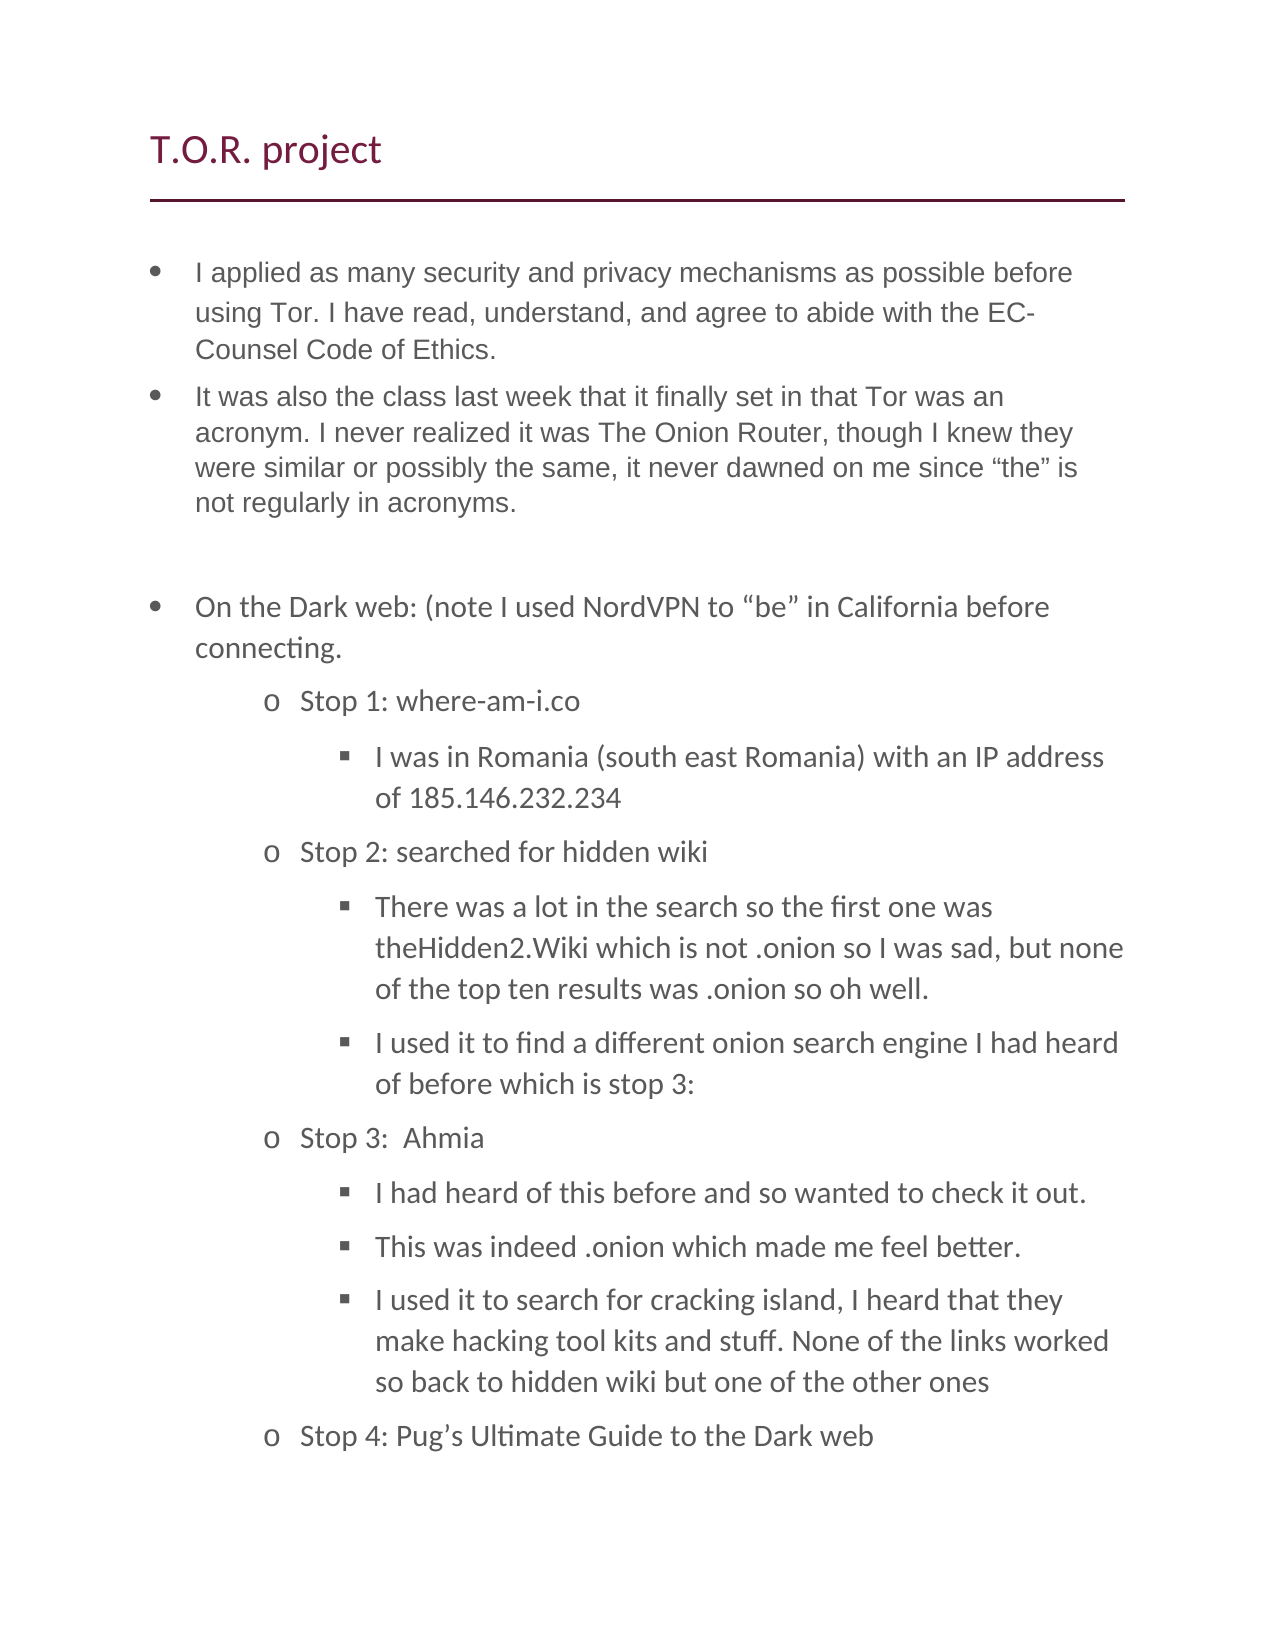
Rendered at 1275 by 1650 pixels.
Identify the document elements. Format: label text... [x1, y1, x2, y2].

list I applied as many security and privacy mechanisms as possible before using Tor. I have read, understand, and agree to abide with the EC-Counsel Code of Ethics. [150, 256, 1125, 365]
list This was indeed .onion which made me feel better. [337, 1227, 1125, 1265]
list It was also the class last week that it finally set in that Tor was an acronym. I never realized it was The Onion Router, though I knew they were similar or possibly the same, it never dawned on me since “the” is not regularly in acronyms. [150, 380, 1125, 518]
list Stop 4: Pug’s Ultimate Guide to the Dark web [262, 1416, 1125, 1456]
list I was in Romania (south east Romania) with an IP address of 185.146.232.234 [337, 737, 1125, 816]
list Stop 3: Ahmia [262, 1118, 1125, 1157]
list There was a lot in the search so the first one was theHidden2.Wiki which is not .onion so I was sad, but none of the top ten results was .onion so oh well. [337, 887, 1125, 1007]
list On the Dark web: (note I used NordVPN to “be” in California before connecting. [150, 587, 1125, 666]
list I used it to search for cracking island, I heard that they make hacking tool kits and stuff. None of the links worked so back to hidden wiki but one of the other ones [337, 1280, 1125, 1401]
list I had heard of this before and so wanted to check it out. [337, 1173, 1125, 1211]
list Stop 1: where-am-i.co [262, 682, 1125, 721]
subtitle T.O.R. project [150, 123, 1125, 199]
list Stop 2: searched for hidden wiki [262, 832, 1125, 871]
list I used it to find a different onion search engine I had heard of before which is stop 3: [337, 1023, 1125, 1102]
